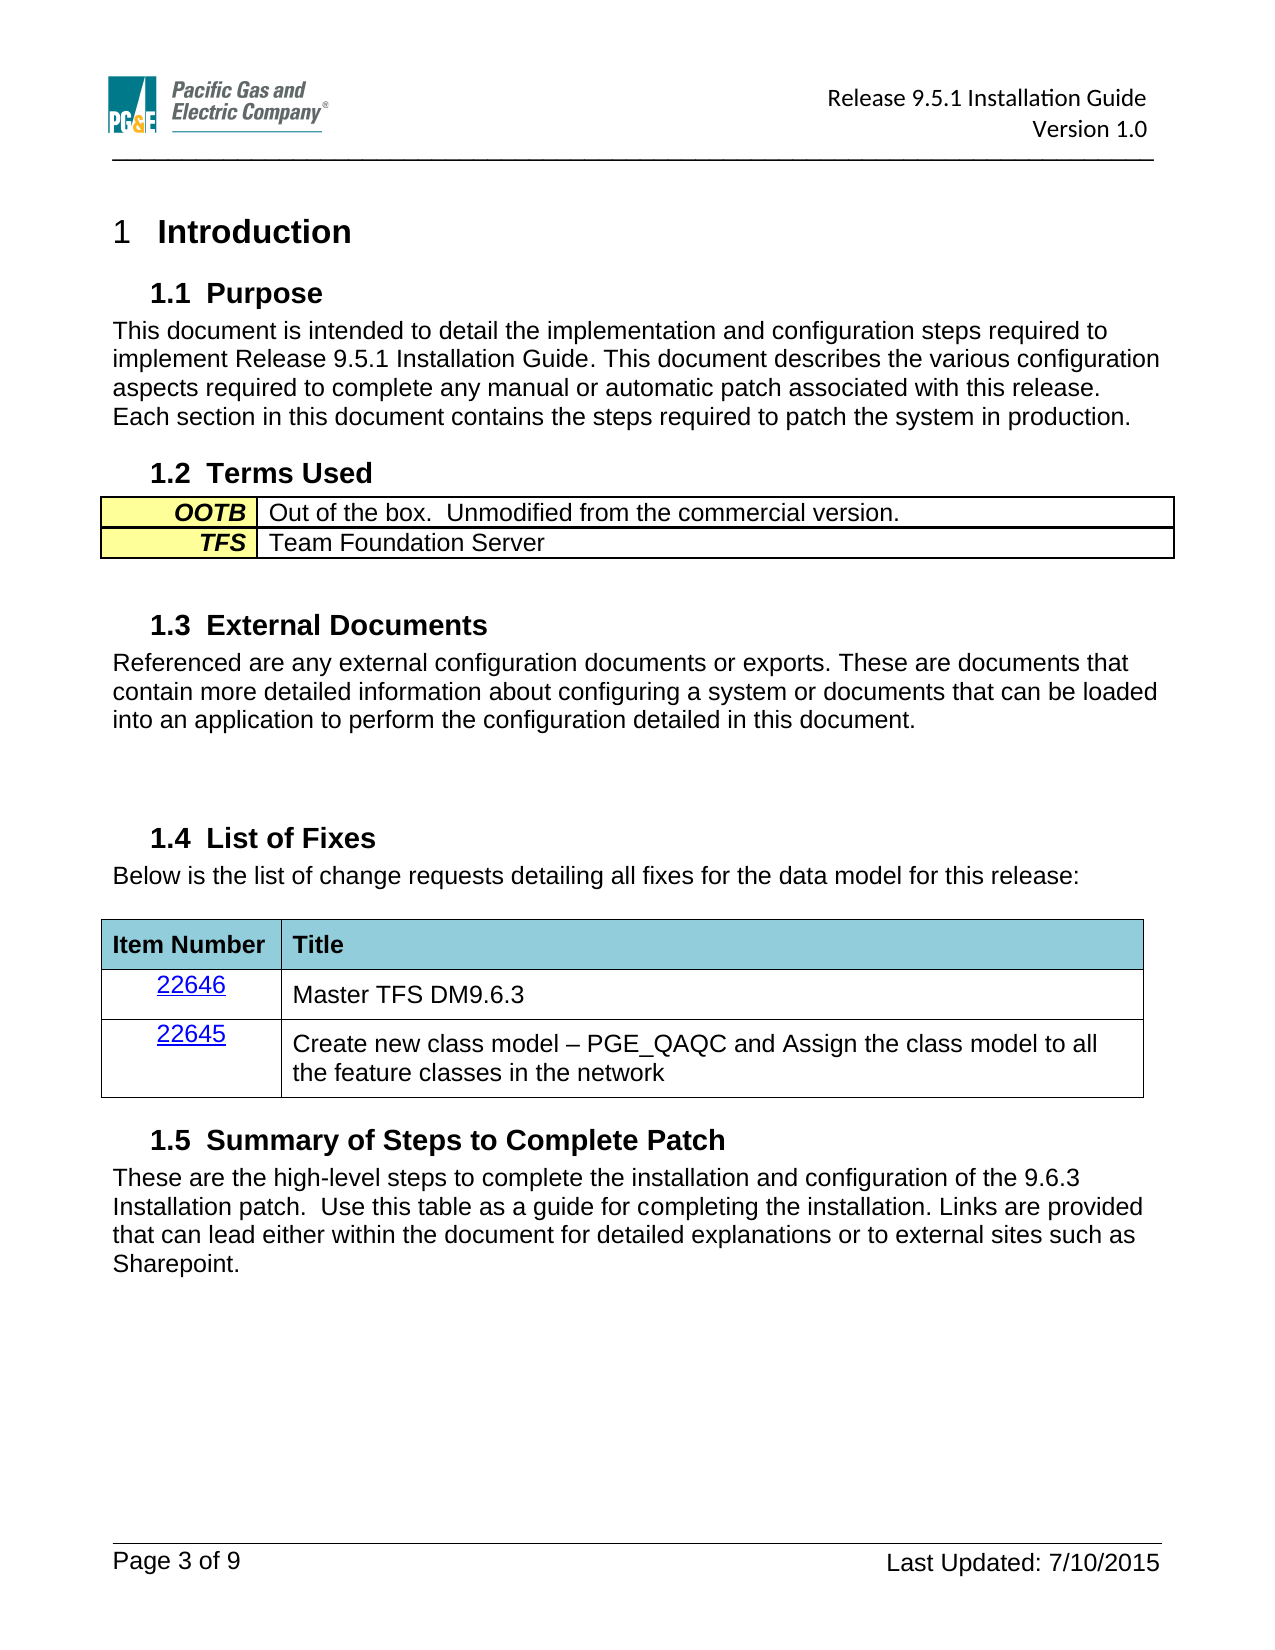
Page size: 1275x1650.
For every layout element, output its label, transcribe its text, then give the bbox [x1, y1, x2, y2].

subtitle Summary of Steps to Complete Patch [150, 1123, 1162, 1157]
subtitle Terms Used [150, 456, 1162, 489]
subtitle Purpose [150, 276, 1162, 309]
text These are the high-level steps to complete the installation and configuration of the 9.6.3 Installation patch. Use this table as a guide for completing the installation. Links are provided that can lead either within the document for detailed explanations or to external sites such as Sharepoint. [112, 1163, 1162, 1278]
table_cell 22646 [102, 970, 281, 1018]
table_cell Create new class model – PGE_QAQC and Assign the class model to all the feature classes in the network [282, 1020, 1143, 1097]
table_cell Master TFS DM9.6.3 [282, 970, 1143, 1018]
subtitle External Documents [150, 608, 1162, 642]
text This document is intended to detail the implementation and configuration steps required to implement Release 9.6.3 Installation Guide. This document describes the various configuration aspects required to complete any manual or automatic patch associated with this release. Each section in this document contains the steps required to patch the system in production. [112, 316, 1162, 431]
table_header Out of the box. Unmodified from the commercial version. [258, 498, 1173, 526]
table_header OOTB [102, 498, 256, 526]
text Referenced are any external configuration documents or exports. These are documents that contain more detailed information about configuring a system or documents that can be loaded into an application to perform the configuration detailed in this document. [112, 648, 1162, 734]
table_cell TFS [102, 529, 256, 557]
table_cell 22645 [102, 1020, 281, 1097]
table_header Title [282, 920, 1143, 969]
text Below is the list of change requests detailing all fixes for the data model for this release: [112, 861, 1162, 890]
subtitle Introduction [112, 212, 1162, 251]
table_header Item Number [102, 920, 281, 969]
table_cell Team Foundation Server [258, 529, 1173, 557]
subtitle List of Fixes [150, 822, 1162, 855]
